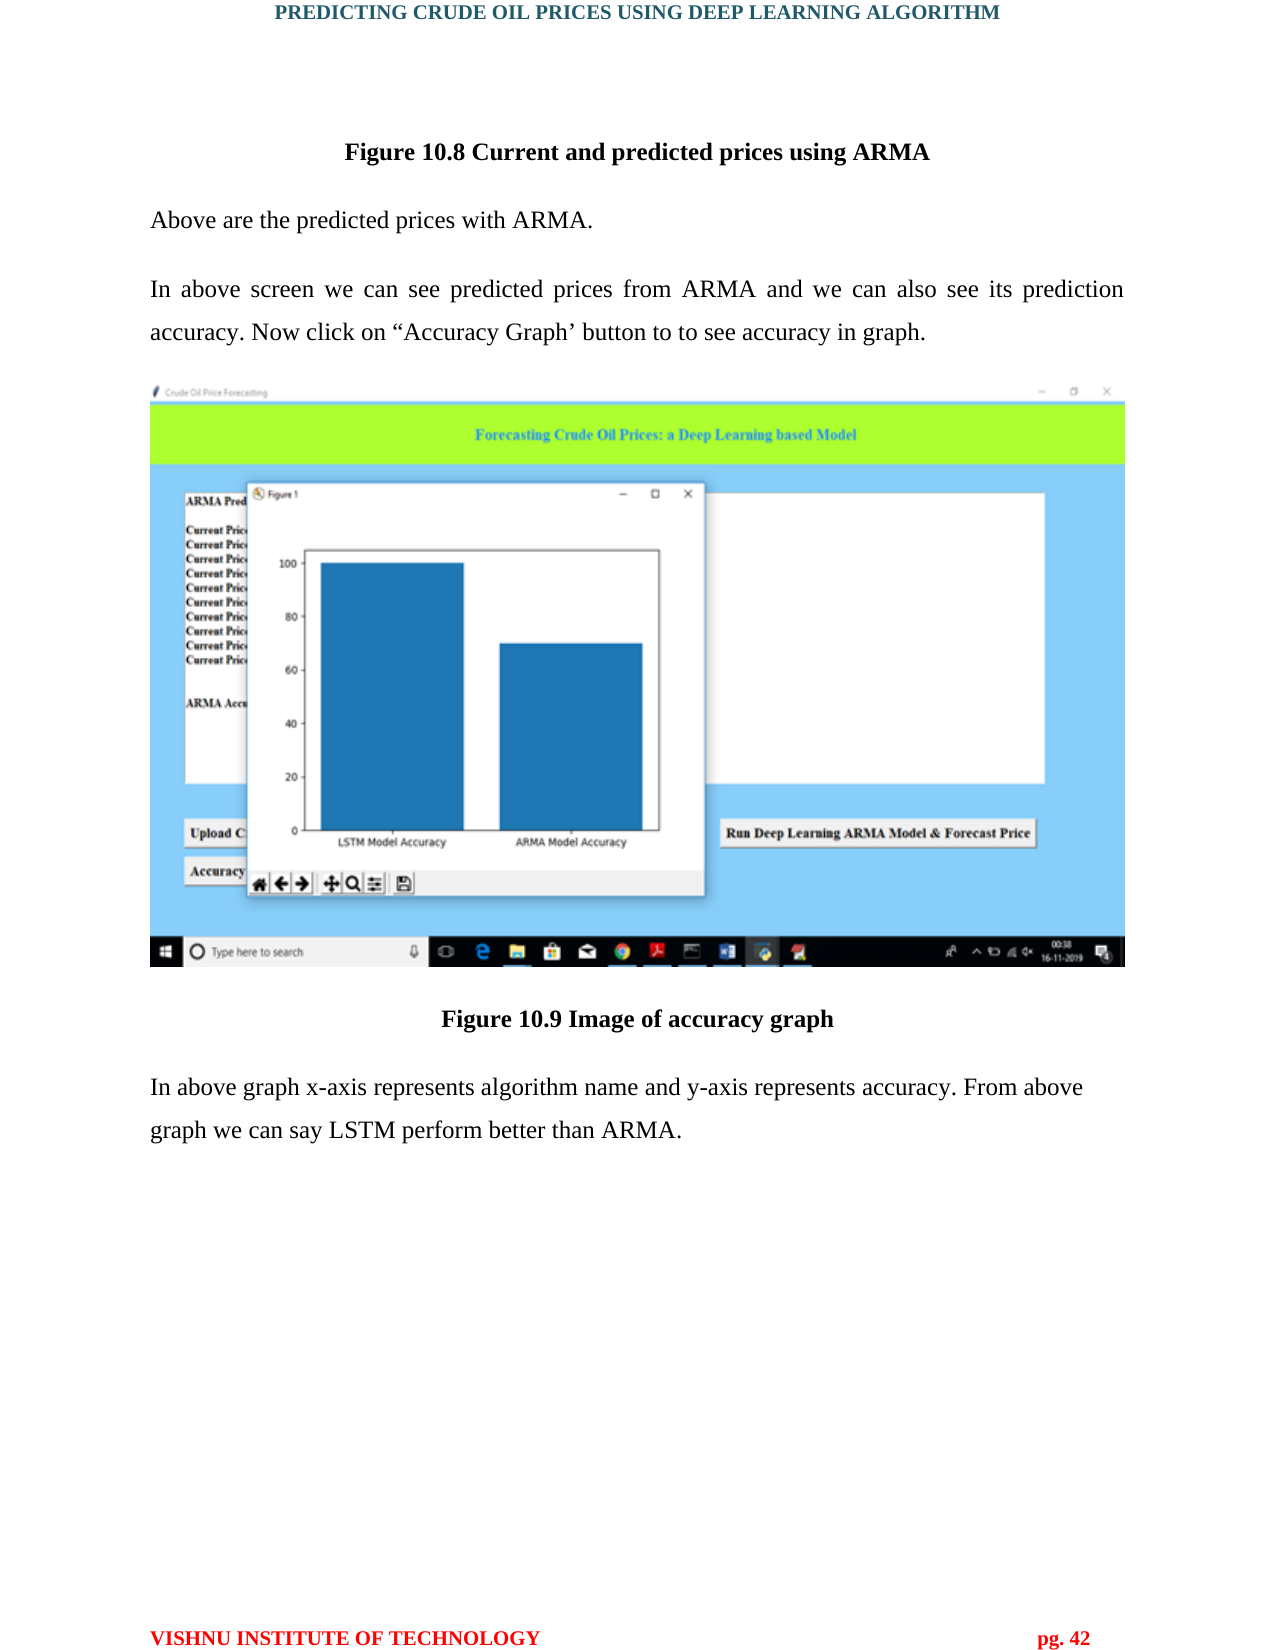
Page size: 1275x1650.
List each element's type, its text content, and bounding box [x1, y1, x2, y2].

text In above screen we can see predicted prices from ARMA and we can also see its prediction accuracy. Now click on “Accuracy Graph’ button to to see accuracy in graph. [150, 274, 1125, 346]
text graph we can say LSTM perform better than ARMA. [150, 1115, 1125, 1144]
picture [150, 385, 1125, 967]
text Figure 10.8 Current and predicted prices using ARMA [150, 137, 1125, 166]
text In above graph x-axis represents algorithm name and y-axis represents accuracy. From above [150, 1072, 1125, 1101]
text Figure 10.9 Image of accuracy graph [150, 1004, 1125, 1033]
text Above are the predicted prices with ARMA. [150, 206, 1125, 234]
